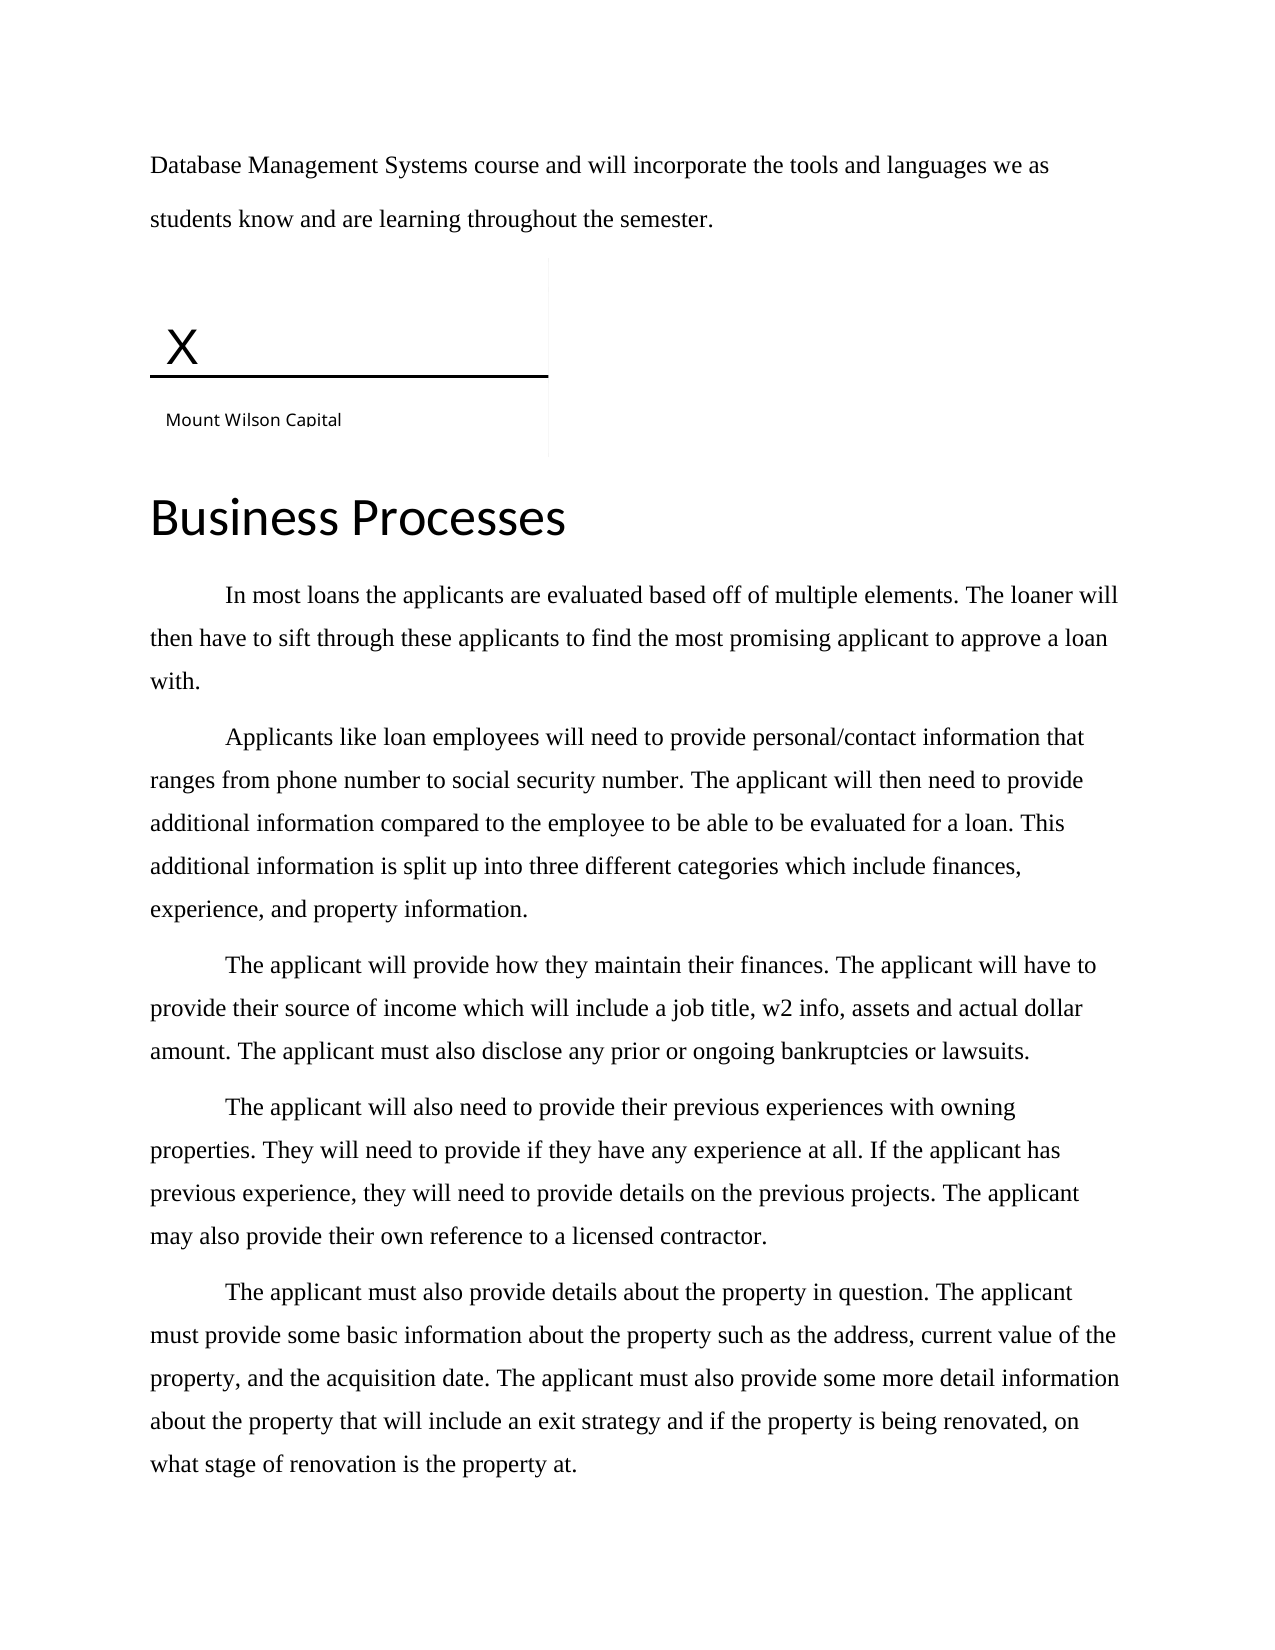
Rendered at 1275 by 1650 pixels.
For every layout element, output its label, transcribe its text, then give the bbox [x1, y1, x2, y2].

text Applicants like loan employees will need to provide personal/contact information that ranges from phone number to social security number. The applicant will then need to provide additional information compared to the employee to be able to be evaluated for a loan. This additional information is split up into three different categories which include finances, experience, and property information. [150, 722, 1125, 923]
text In most loans the applicants are evaluated based off of multiple elements. The loaner will then have to sift through these applicants to find the most promising applicant to approve a loan with. [150, 580, 1125, 695]
text The applicant will provide how they maintain their finances. The applicant will have to provide their source of income which will include a job title, w2 info, assets and actual dollar amount. The applicant must also disclose any prior or ongoing bankruptcies or lawsuits. [150, 950, 1125, 1065]
text students know and are learning throughout the semester. [150, 204, 1125, 233]
text The applicant must also provide details about the property in question. The applicant must provide some basic information about the property such as the address, current value of the property, and the acquisition date. The applicant must also provide some more detail information about the property that will include an exit strategy and if the property is being renovated, on what stage of renovation is the property at. [150, 1277, 1125, 1478]
text Business Processes [150, 483, 1125, 549]
text The applicant will also need to provide their previous experiences with owning properties. They will need to provide if they have any experience at all. If the applicant has previous experience, they will need to provide details on the previous projects. The applicant may also provide their own reference to a licensed contractor. [150, 1092, 1125, 1250]
text Database Management Systems course and will incorporate the tools and languages we as [150, 150, 1125, 179]
